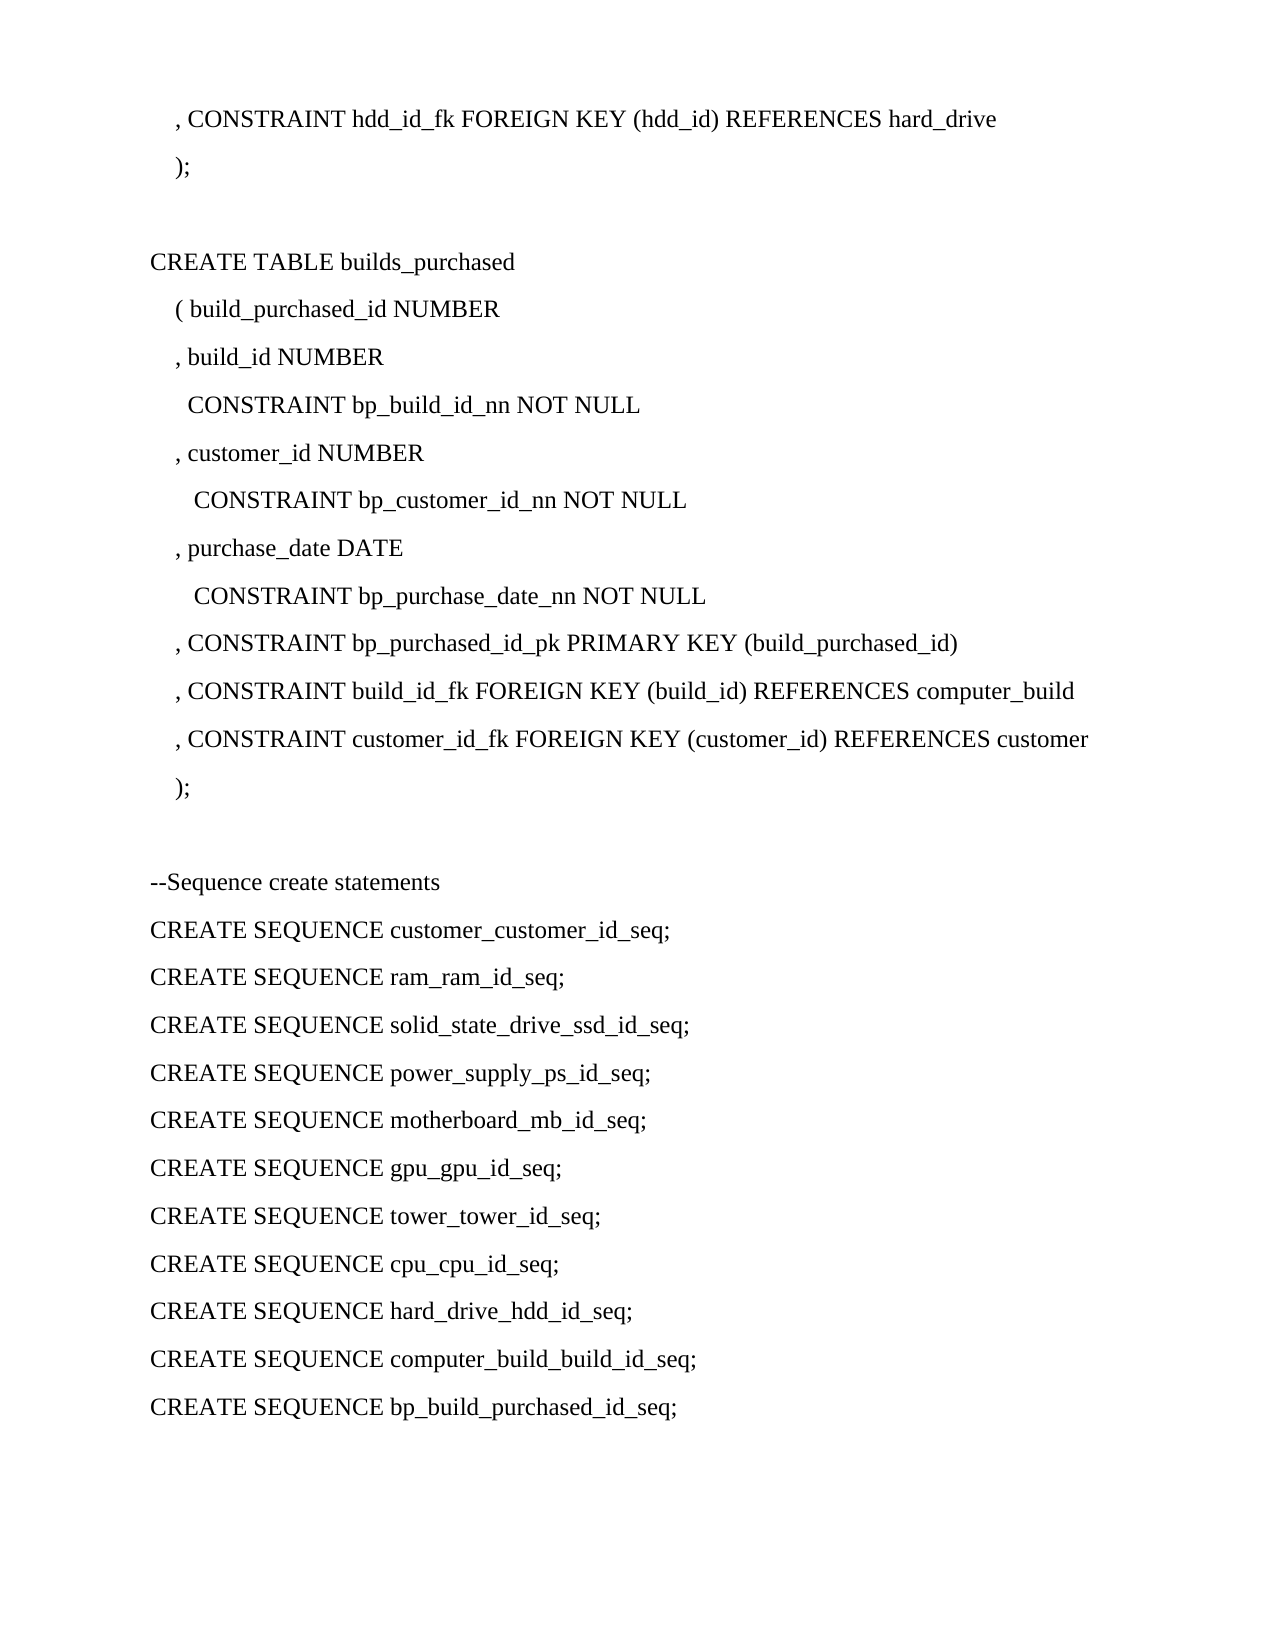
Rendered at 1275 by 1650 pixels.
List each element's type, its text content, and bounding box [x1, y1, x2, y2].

text ); [150, 151, 1125, 180]
text CREATE SEQUENCE gpu_gpu_id_seq; [150, 1153, 1125, 1182]
text ); [150, 772, 1125, 800]
text CREATE SEQUENCE power_supply_ps_id_seq; [150, 1058, 1125, 1087]
text , purchase_date DATE [150, 533, 1125, 562]
text CREATE SEQUENCE hard_drive_hdd_id_seq; [150, 1296, 1125, 1325]
text CREATE SEQUENCE motherboard_mb_id_seq; [150, 1106, 1125, 1134]
text CREATE SEQUENCE tower_tower_id_seq; [150, 1201, 1125, 1230]
text , CONSTRAINT customer_id_fk FOREIGN KEY (customer_id) REFERENCES customer [150, 724, 1125, 753]
text CONSTRAINT bp_build_id_nn NOT NULL [150, 390, 1125, 419]
text --Sequence create statements [150, 867, 1125, 896]
text CONSTRAINT bp_purchase_date_nn NOT NULL [150, 581, 1125, 609]
text CREATE SEQUENCE cpu_cpu_id_seq; [150, 1249, 1125, 1277]
text CONSTRAINT bp_customer_id_nn NOT NULL [150, 485, 1125, 514]
text , CONSTRAINT bp_purchased_id_pk PRIMARY KEY (build_purchased_id) [150, 628, 1125, 657]
text CREATE SEQUENCE ram_ram_id_seq; [150, 962, 1125, 991]
text CREATE SEQUENCE customer_customer_id_seq; [150, 915, 1125, 943]
text , CONSTRAINT hdd_id_fk FOREIGN KEY (hdd_id) REFERENCES hard_drive [150, 104, 1125, 132]
text CREATE SEQUENCE solid_state_drive_ssd_id_seq; [150, 1010, 1125, 1039]
text , CONSTRAINT build_id_fk FOREIGN KEY (build_id) REFERENCES computer_build [150, 676, 1125, 705]
text CREATE SEQUENCE computer_build_build_id_seq; [150, 1344, 1125, 1373]
text CREATE TABLE builds_purchased [150, 247, 1125, 276]
text CREATE SEQUENCE bp_build_purchased_id_seq; [150, 1392, 1125, 1421]
text , customer_id NUMBER [150, 438, 1125, 466]
text ( build_purchased_id NUMBER [150, 294, 1125, 323]
text , build_id NUMBER [150, 342, 1125, 371]
